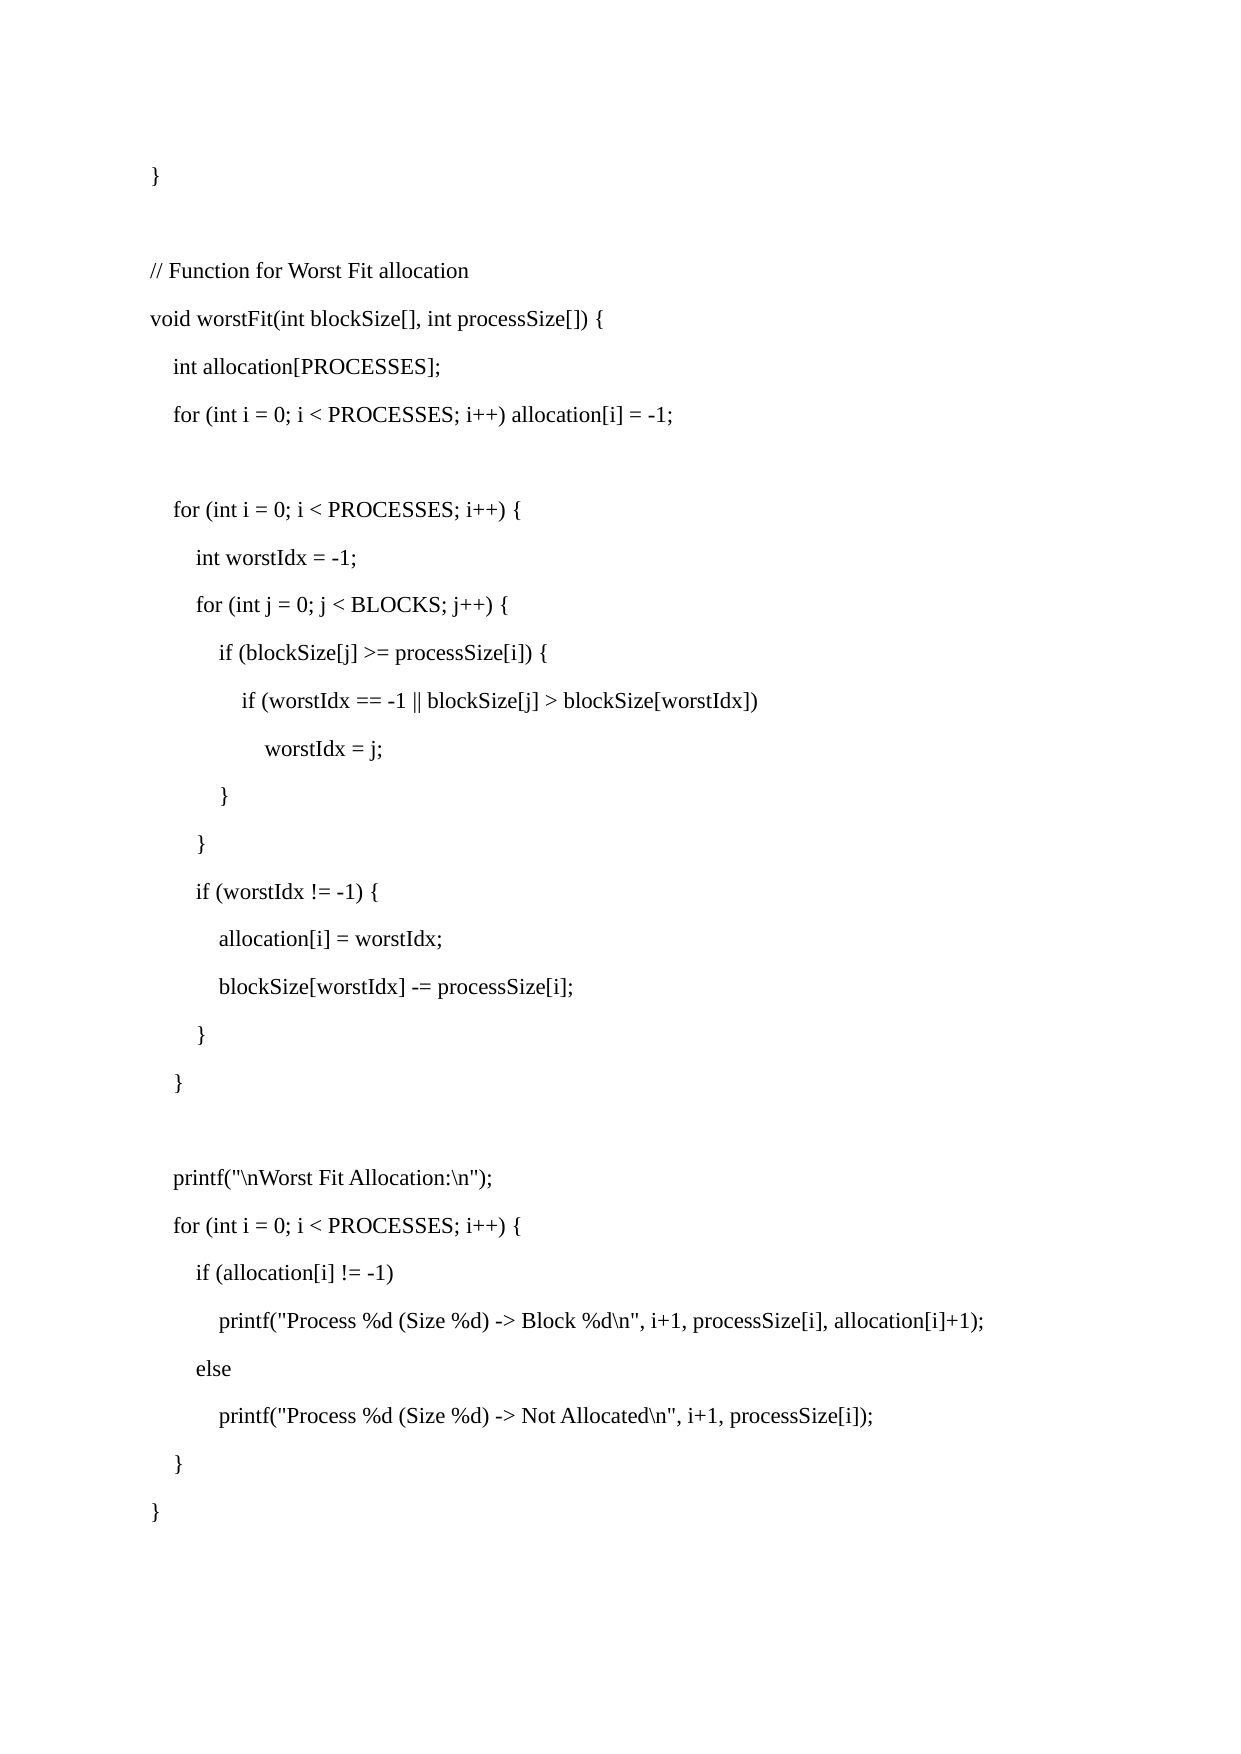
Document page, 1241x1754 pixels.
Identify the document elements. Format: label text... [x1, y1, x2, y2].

text for (int j = 0; j < BLOCKS; j++) { [150, 592, 1004, 618]
text } [150, 1069, 1004, 1095]
text } [150, 830, 1004, 856]
text if (worstIdx == -1 || blockSize[j] > blockSize[worstIdx]) [150, 687, 1004, 713]
text for (int i = 0; i < PROCESSES; i++) { [150, 496, 1004, 522]
text } [150, 1450, 1004, 1477]
text void worstFit(int blockSize[], int processSize[]) { [150, 305, 1004, 332]
text printf("Process %d (Size %d) -> Not Allocated\n", i+1, processSize[i]); [150, 1403, 1004, 1429]
text if (worstIdx != -1) { [150, 878, 1004, 904]
text if (allocation[i] != -1) [150, 1259, 1004, 1286]
text printf("Process %d (Size %d) -> Block %d\n", i+1, processSize[i], allocation[i]+1); [150, 1307, 1004, 1333]
text worstIdx = j; [150, 735, 1004, 761]
text printf("\nWorst Fit Allocation:\n"); [150, 1164, 1004, 1190]
text blockSize[worstIdx] -= processSize[i]; [150, 973, 1004, 999]
text int allocation[PROCESSES]; [150, 353, 1004, 379]
text } [150, 1498, 1004, 1524]
text } [150, 782, 1004, 809]
text } [150, 162, 1004, 188]
text for (int i = 0; i < PROCESSES; i++) { [150, 1212, 1004, 1238]
text } [150, 1021, 1004, 1047]
text allocation[i] = worstIdx; [150, 926, 1004, 952]
text int worstIdx = -1; [150, 544, 1004, 570]
text for (int i = 0; i < PROCESSES; i++) allocation[i] = -1; [150, 401, 1004, 427]
text // Function for Worst Fit allocation [150, 258, 1004, 284]
text if (blockSize[j] >= processSize[i]) { [150, 639, 1004, 666]
text else [150, 1355, 1004, 1381]
